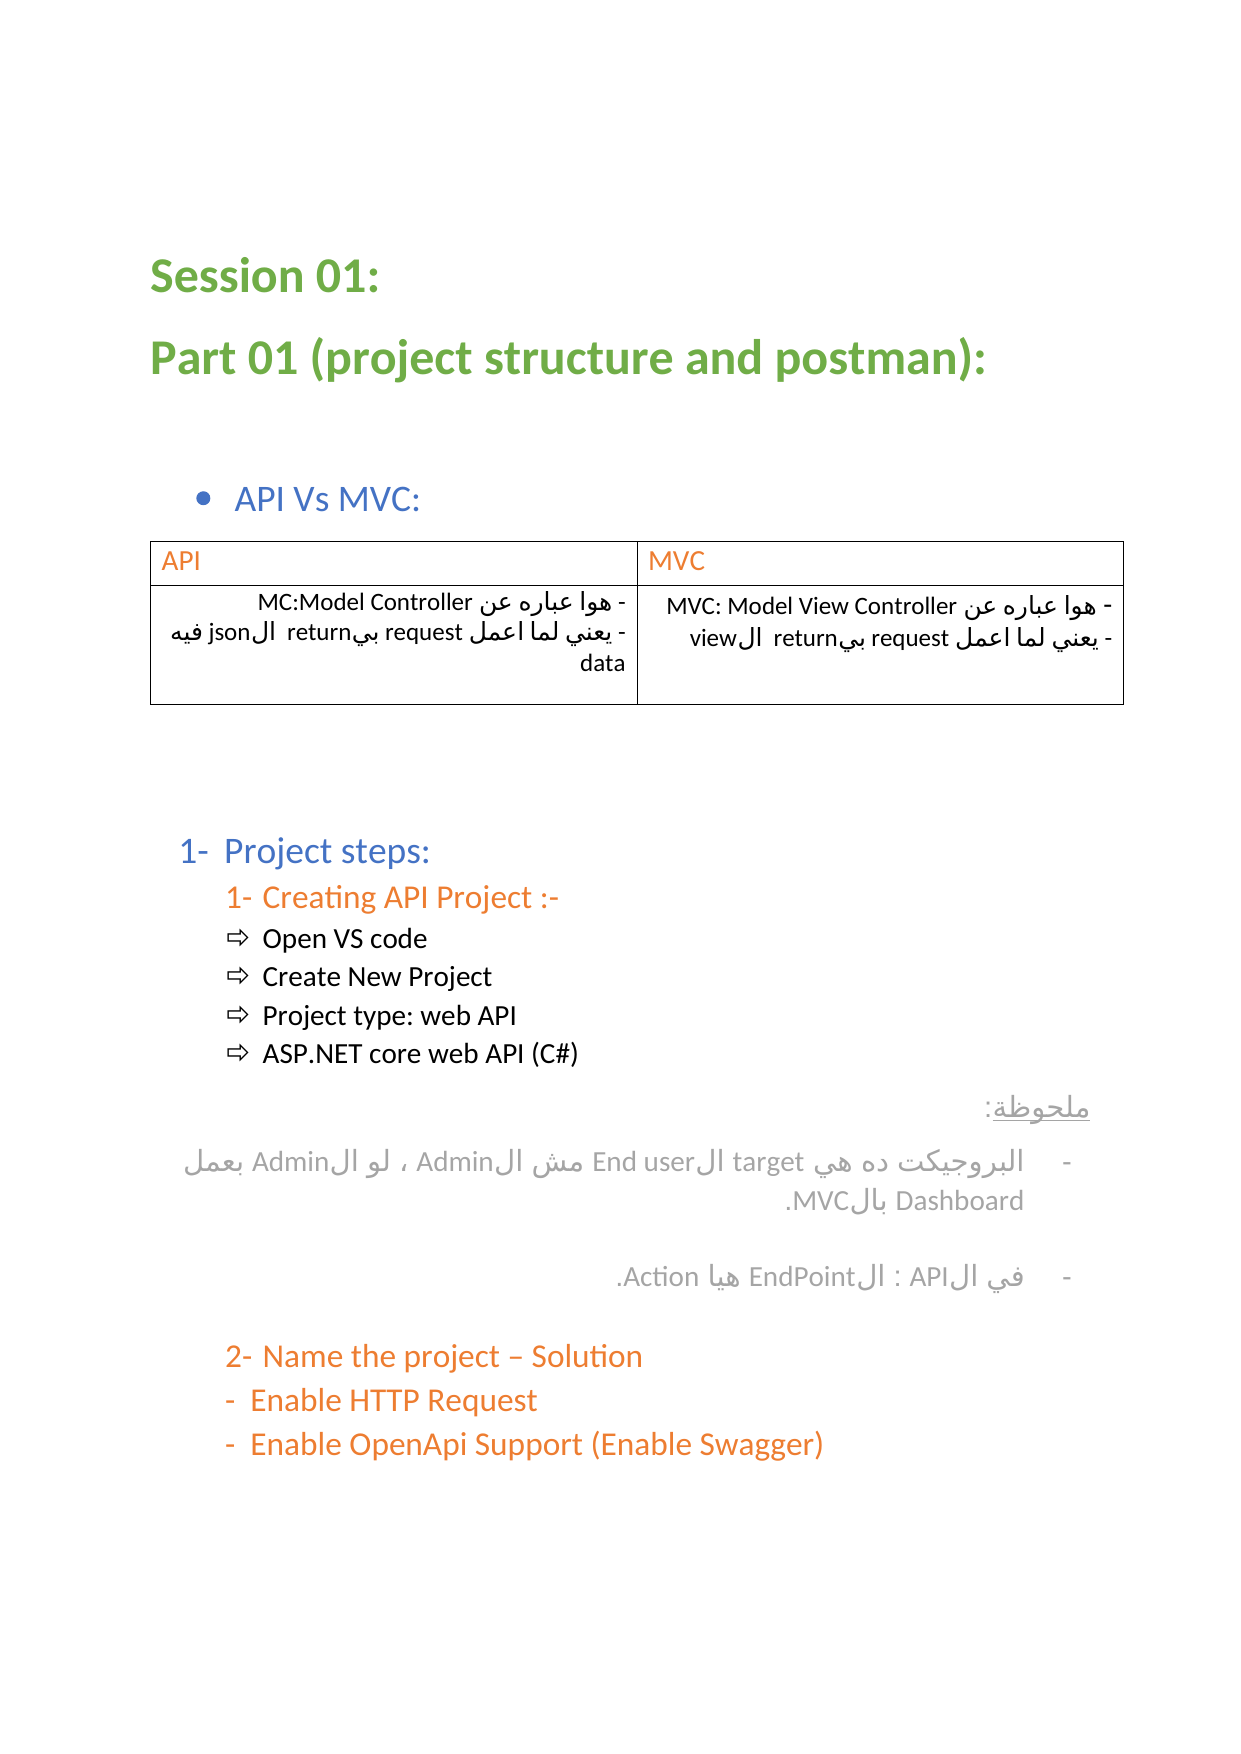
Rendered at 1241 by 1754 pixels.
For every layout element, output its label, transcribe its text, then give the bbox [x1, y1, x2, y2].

list Project steps: [178, 827, 1090, 872]
list Open VS code [225, 920, 1090, 956]
list - Enable OpenApi Support (Enable Swagger) [225, 1423, 1090, 1464]
table_header API [151, 542, 637, 585]
list في الAPI : الEndPoint هيا Action. [150, 1258, 1062, 1294]
list البروجيكت ده هي target الEnd user مش الAdmin ، لو الAdmin بعمل Dashboard بالMVC. [150, 1143, 1062, 1217]
list ASP.NET core web API (C#) [225, 1035, 1090, 1071]
text Part 01 (project structure and postman): [150, 326, 1090, 387]
table_cell - هوا عباره عن MC:Model Controller - يعني لما اعمل request بيreturn الjson فيه data [151, 586, 637, 704]
list Name the project – Solution [225, 1335, 1090, 1376]
text Session 01: [150, 244, 1090, 305]
list Create New Project [225, 958, 1090, 994]
list Creating API Project :- [225, 876, 1090, 917]
list API Vs MVC: [197, 475, 1090, 521]
list - Enable HTTP Request [225, 1379, 1090, 1420]
table_cell - هوا عباره عن MVC: Model View Controller - يعني لما اعمل request بيreturn الview [638, 586, 1123, 704]
text ملحوظة: [150, 1090, 1090, 1124]
list Project type: web API [225, 997, 1090, 1032]
table_header MVC [638, 542, 1123, 585]
